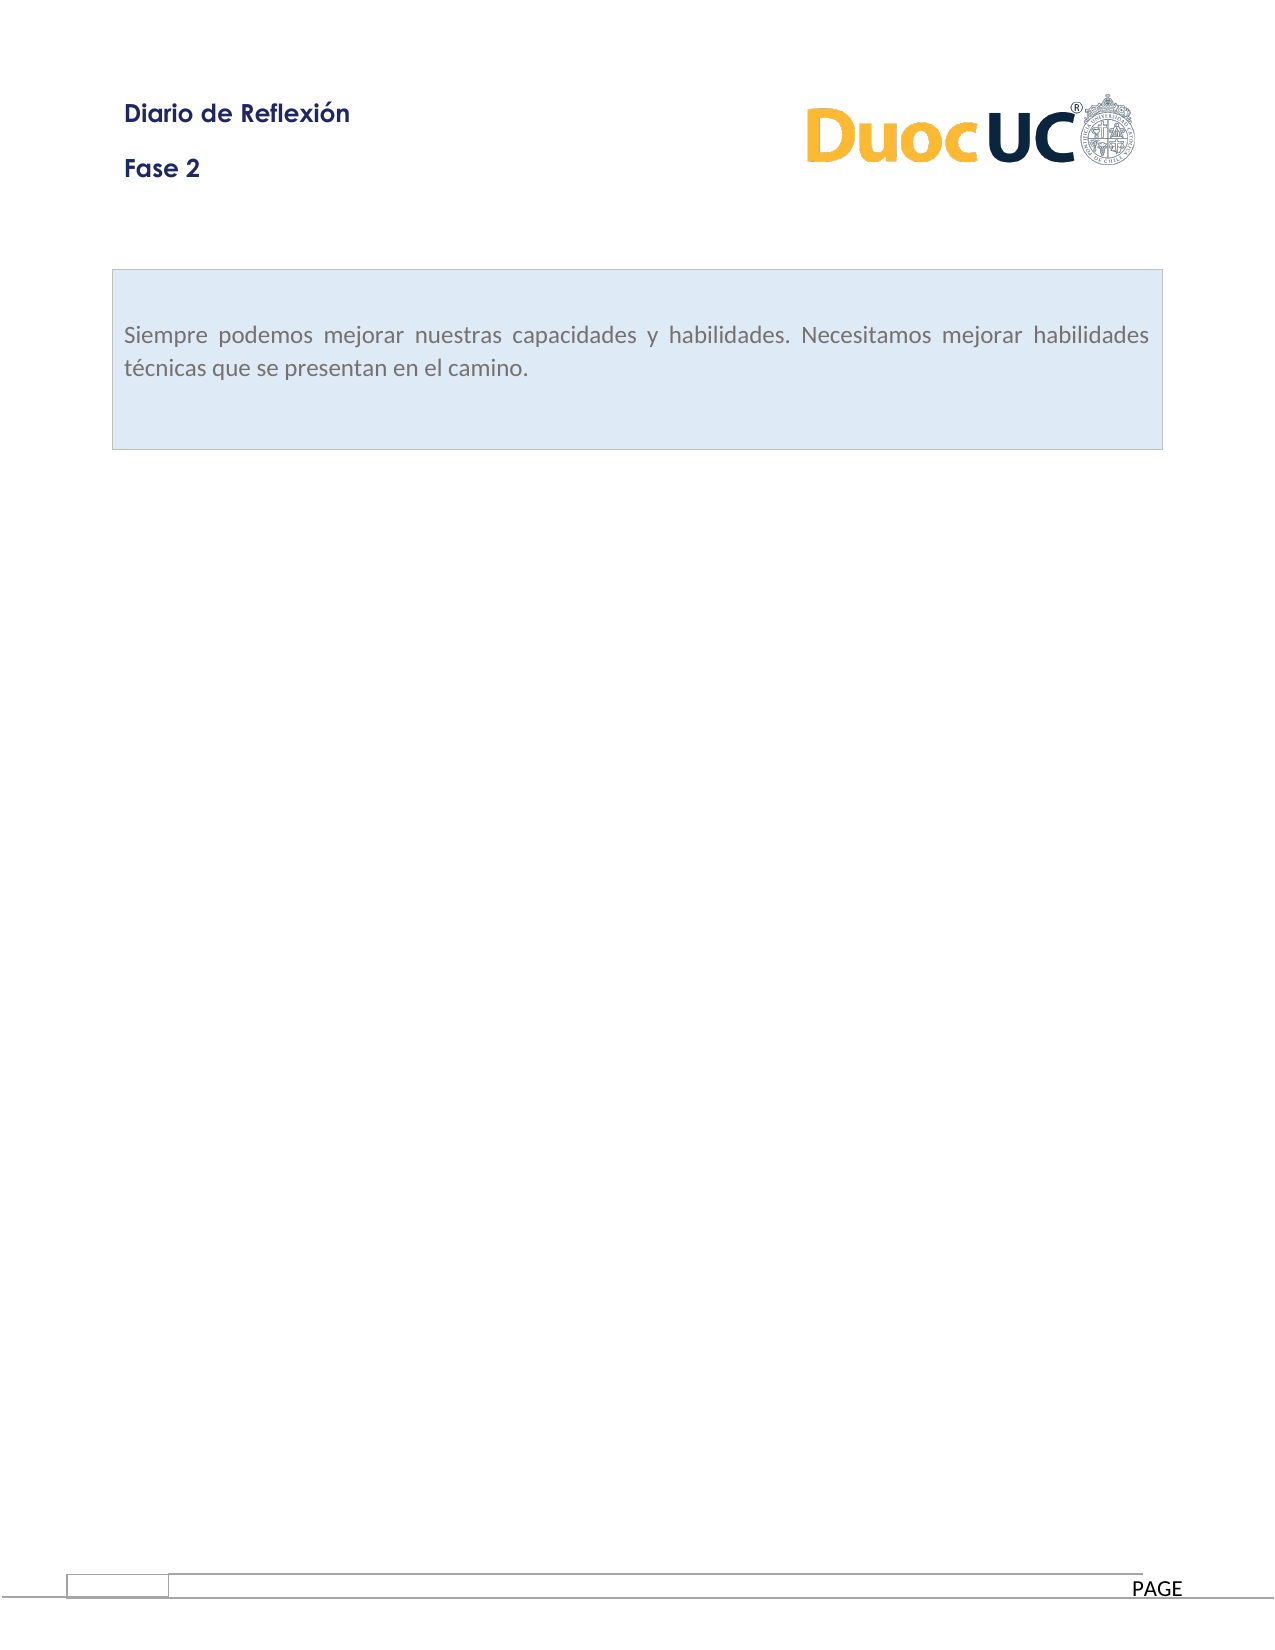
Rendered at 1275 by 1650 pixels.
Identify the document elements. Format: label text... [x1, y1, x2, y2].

picture [807, 94, 1135, 165]
